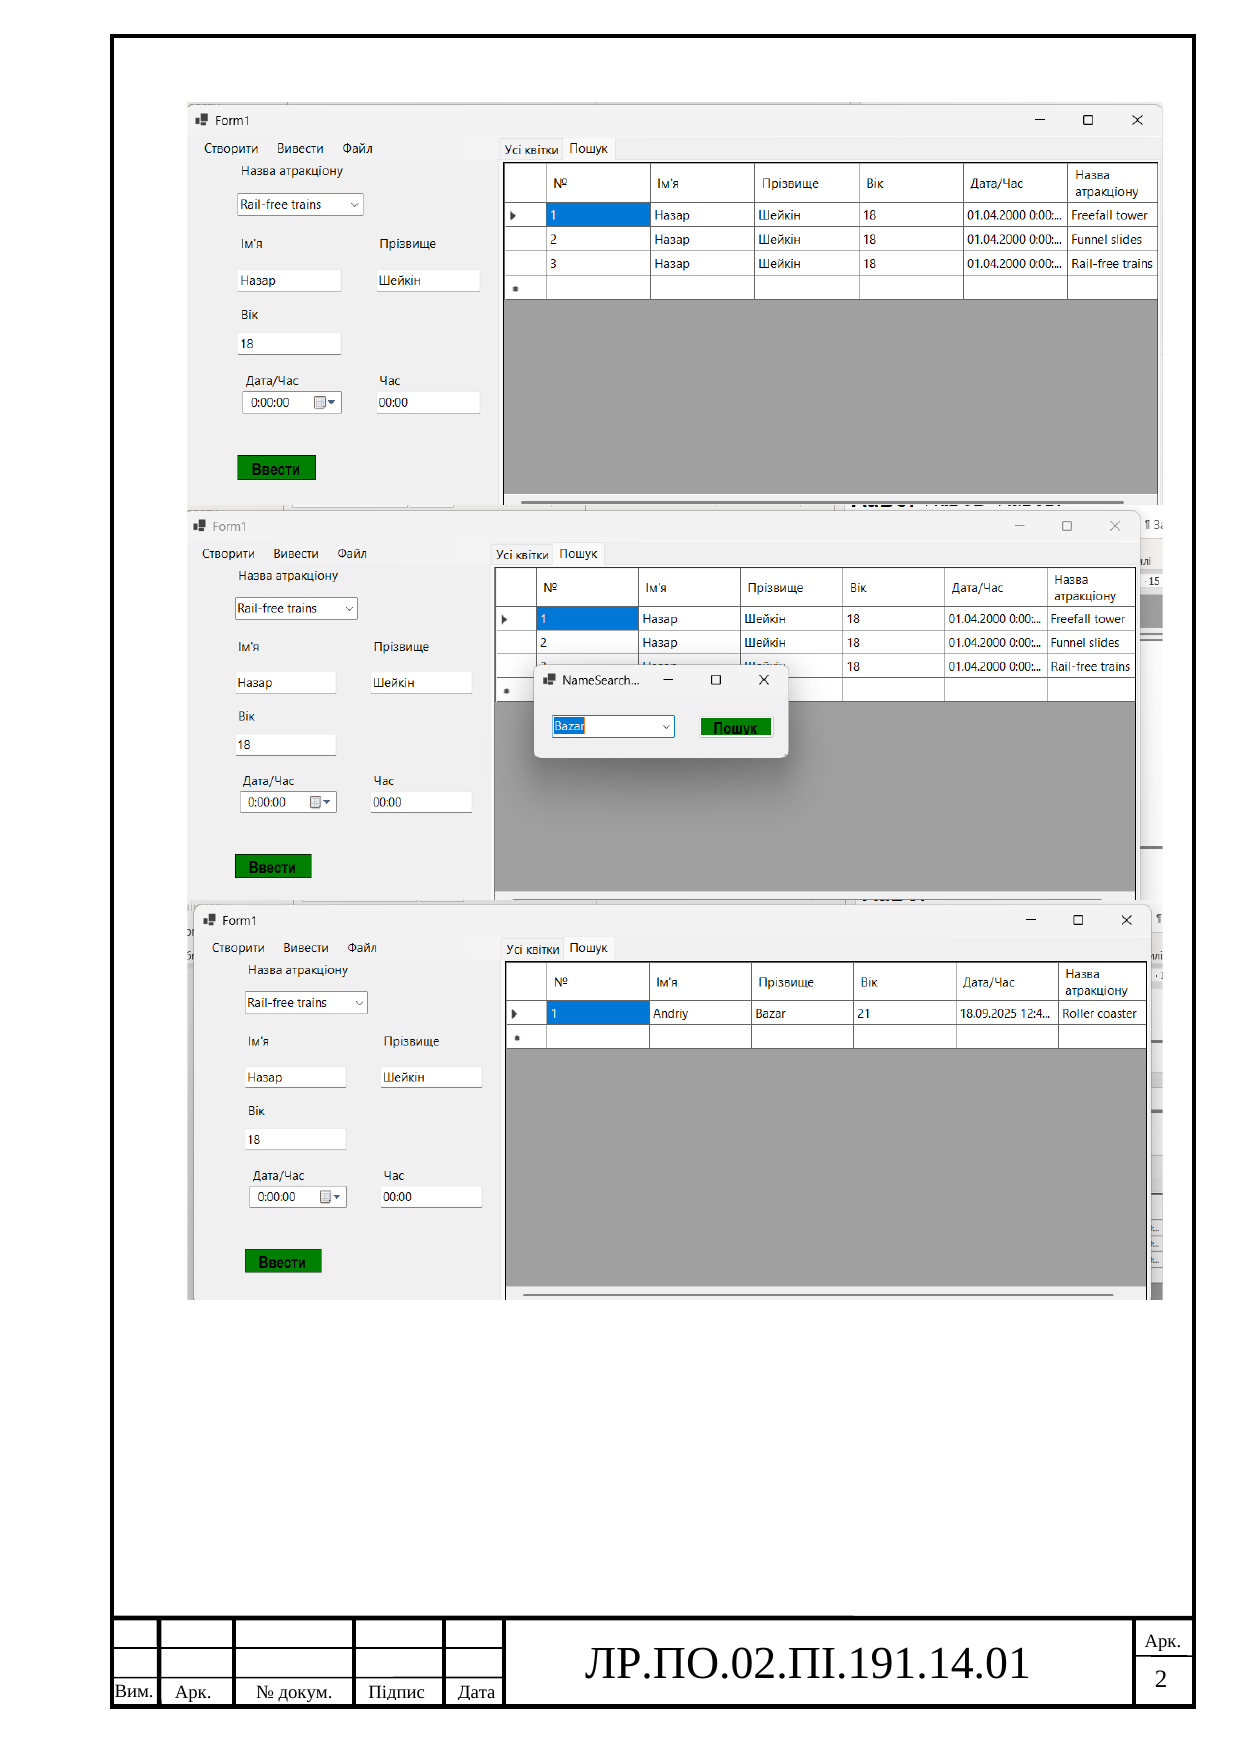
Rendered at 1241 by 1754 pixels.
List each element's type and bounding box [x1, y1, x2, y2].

picture [187, 102, 1163, 1300]
